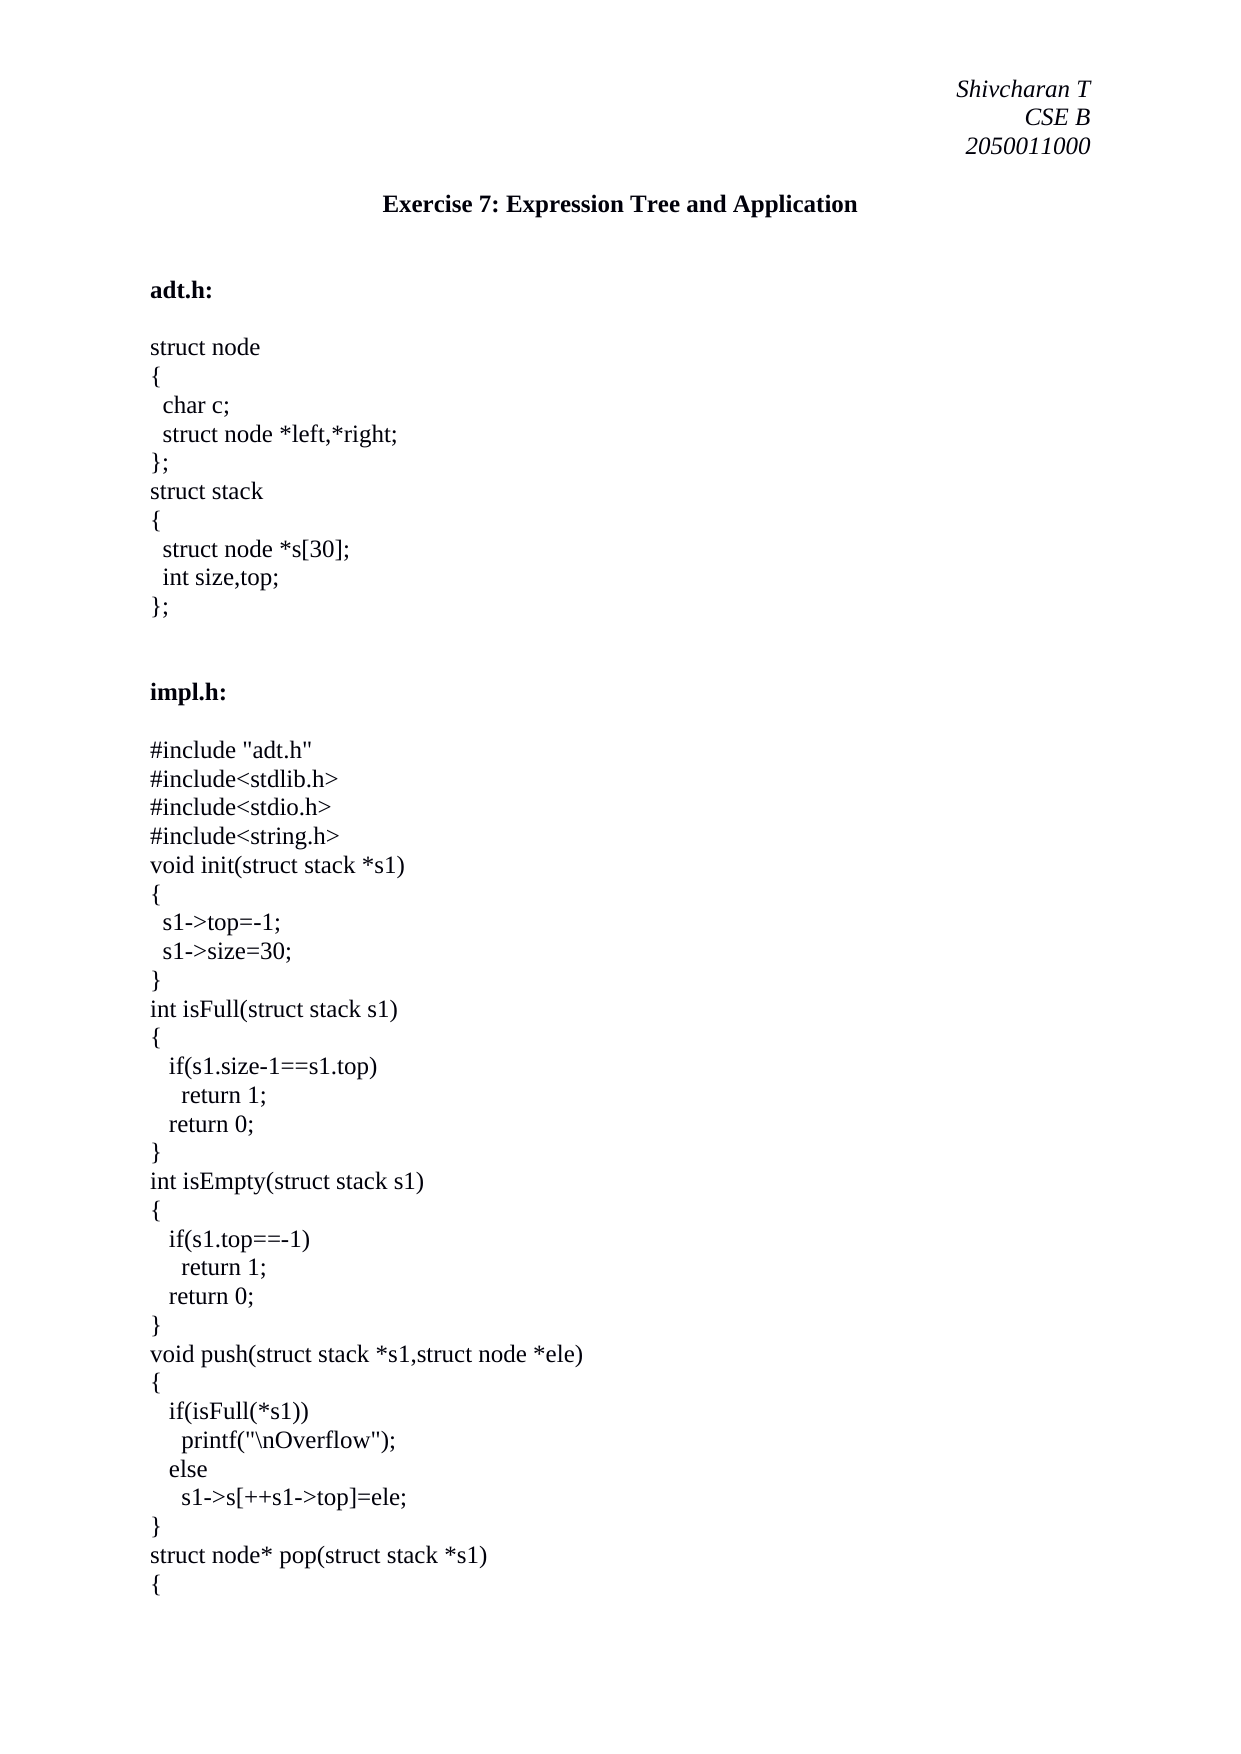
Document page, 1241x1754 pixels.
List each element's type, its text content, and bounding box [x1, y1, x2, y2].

text struct node* pop(struct stack *s1) [150, 1540, 1090, 1569]
text { [150, 879, 1090, 907]
text { [150, 1367, 1090, 1396]
text char c; [150, 390, 1090, 419]
text { [150, 361, 1090, 390]
text else [150, 1454, 1090, 1482]
text adt.h: [150, 275, 1090, 304]
text void init(struct stack *s1) [150, 850, 1090, 879]
text if(isFull(*s1)) [150, 1396, 1090, 1425]
text } [150, 1511, 1090, 1540]
text #include<stdio.h> [150, 792, 1090, 821]
text int isFull(struct stack s1) [150, 994, 1090, 1022]
text struct stack [150, 476, 1090, 505]
text if(s1.size-1==s1.top) [150, 1051, 1090, 1080]
text return 0; [150, 1109, 1090, 1137]
text return 1; [150, 1252, 1090, 1281]
text return 0; [150, 1281, 1090, 1310]
text s1->s[++s1->top]=ele; [150, 1482, 1090, 1511]
text if(s1.top==-1) [150, 1224, 1090, 1252]
text }; [150, 447, 1090, 476]
text { [150, 505, 1090, 534]
text #include<stdlib.h> [150, 764, 1090, 792]
text struct node *s[30]; [150, 534, 1090, 562]
text s1->top=-1; [150, 907, 1090, 936]
text { [150, 1022, 1090, 1051]
text { [150, 1195, 1090, 1224]
text int size,top; [150, 562, 1090, 591]
text int isEmpty(struct stack s1) [150, 1166, 1090, 1195]
text }; [150, 591, 1090, 620]
text Exercise 7: Expression Tree and Application [150, 189, 1090, 217]
text printf("\nOverflow"); [150, 1425, 1090, 1454]
text #include "adt.h" [150, 735, 1090, 764]
text return 1; [150, 1080, 1090, 1109]
text } [150, 965, 1090, 994]
text { [150, 1569, 1090, 1597]
text #include<string.h> [150, 821, 1090, 850]
text void push(struct stack *s1,struct node *ele) [150, 1339, 1090, 1367]
text } [150, 1137, 1090, 1166]
text } [150, 1310, 1090, 1339]
text struct node *left,*right; [150, 419, 1090, 447]
text struct node [150, 332, 1090, 361]
text s1->size=30; [150, 936, 1090, 965]
text impl.h: [150, 677, 1090, 706]
